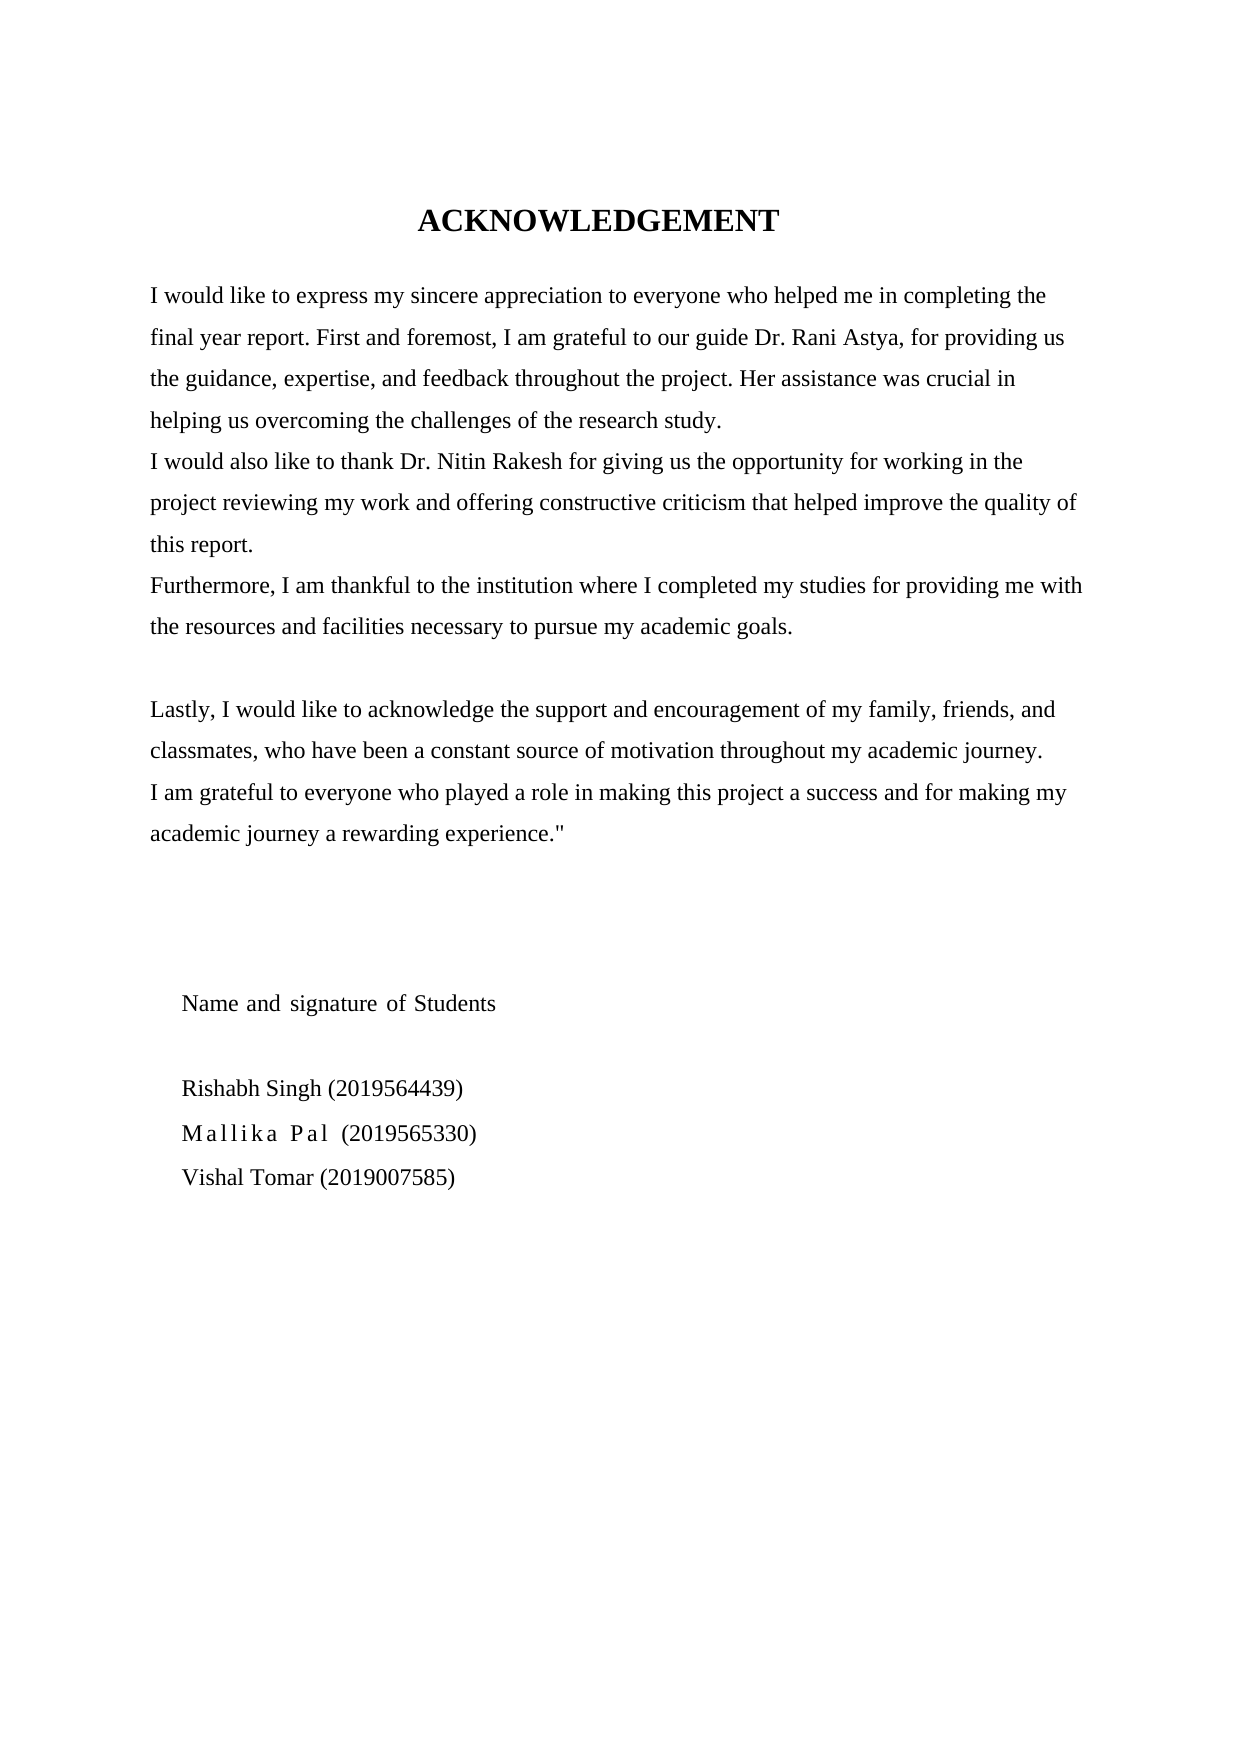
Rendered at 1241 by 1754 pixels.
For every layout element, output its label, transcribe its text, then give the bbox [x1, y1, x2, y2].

text Furthermore, I am thankful to the institution where I completed my studies for providing me with the resources and facilities necessary to pursue my academic goals. [150, 571, 1090, 640]
subtitle ACKNOWLEDGEMENT [246, 201, 950, 238]
text I would like to express my sincere appreciation to everyone who helped me in completing the final year report. First and foremost, I am grateful to our guide Dr. Rani Astya, for providing us the guidance, expertise, and feedback throughout the project. Her assistance was crucial in helping us overcoming the challenges of the research study. [150, 282, 1090, 433]
text I am grateful to everyone who played a role in making this project a success and for making my academic journey a rewarding experience." [150, 778, 1090, 847]
text Mallika Pal (2019565330) [181, 1119, 1090, 1146]
text Vishal Tomar (2019007585) [181, 1163, 1090, 1191]
text Name and signature of Students [181, 989, 1090, 1016]
text I would also like to thank Dr. Nitin Rakesh for giving us the opportunity for working in the project reviewing my work and offering constructive criticism that helped improve the quality of this report. [150, 447, 1090, 557]
text Rishabh Singh (2019564439) [181, 1074, 1090, 1102]
text Lastly, I would like to acknowledge the support and encouragement of my family, friends, and classmates, who have been a constant source of motivation throughout my academic journey. [150, 695, 1090, 764]
